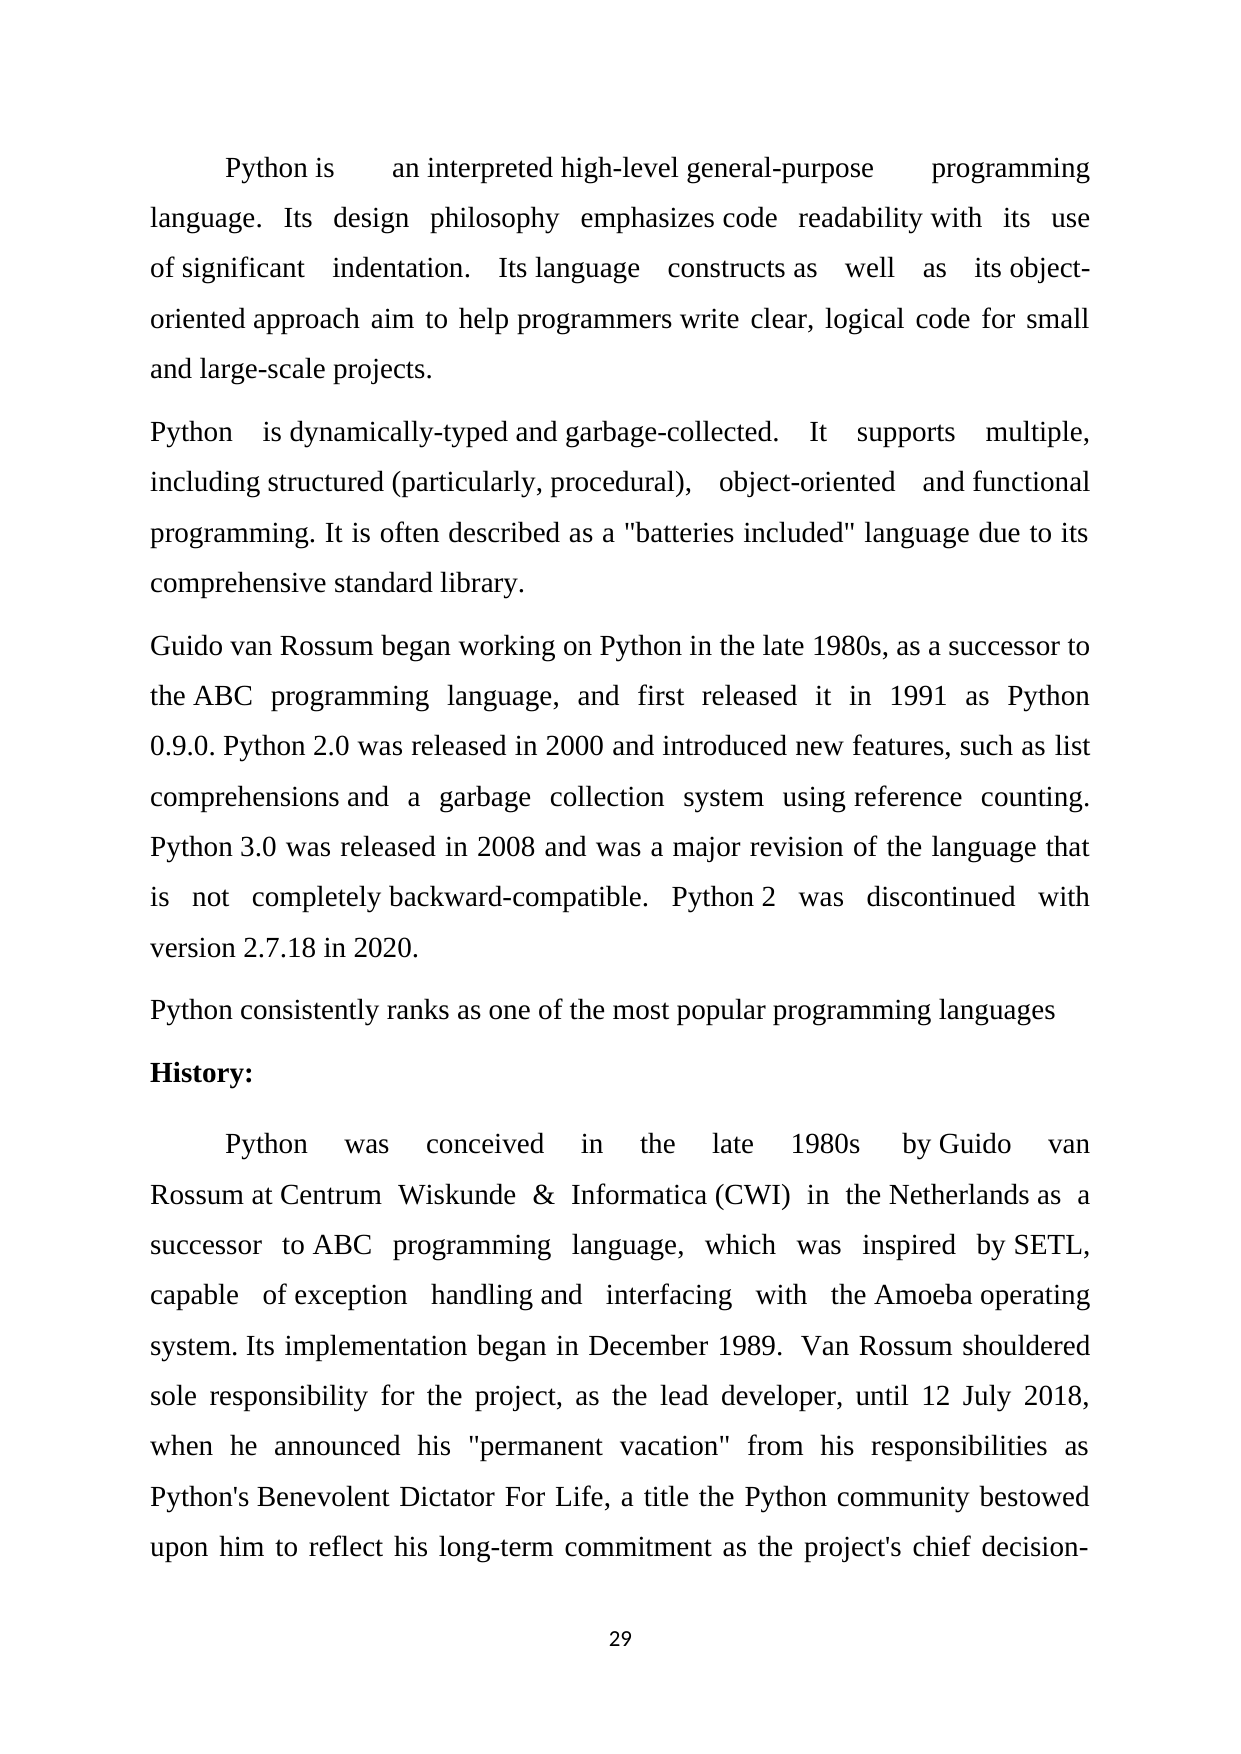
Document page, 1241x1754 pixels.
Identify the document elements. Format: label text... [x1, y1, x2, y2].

text History: [150, 1055, 1090, 1089]
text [150, 1126, 1090, 1562]
text Guido van Rossum began working on Python in the late 1980s, as a successor to the ABC programming language, and first released it in 1991 as Python 0.9.0. Python 2.0 was released in 2000 and introduced new features, such as list comprehensions and a garbage collection system using reference counting. Python 3.0 was released in 2008 and was a major revision of the language that is not completely backward-compatible. Python 2 was discontinued with version 2.7.18 in 2020. [150, 628, 1090, 963]
text Python is dynamically-typed and garbage-collected. It supports multiple, including structured (particularly, procedural), object-oriented and functional programming. It is often described as a "batteries included" language due to its comprehensive standard library. [150, 414, 1090, 598]
text Python is an interpreted high-level general-purpose programming language. Its design philosophy emphasizes code readability with its use of significant indentation. Its language constructs as well as its object-oriented approach aim to help programmers write clear, logical code for small and large-scale projects. [150, 150, 1090, 385]
text Python consistently ranks as one of the most popular programming languages [150, 992, 1090, 1026]
